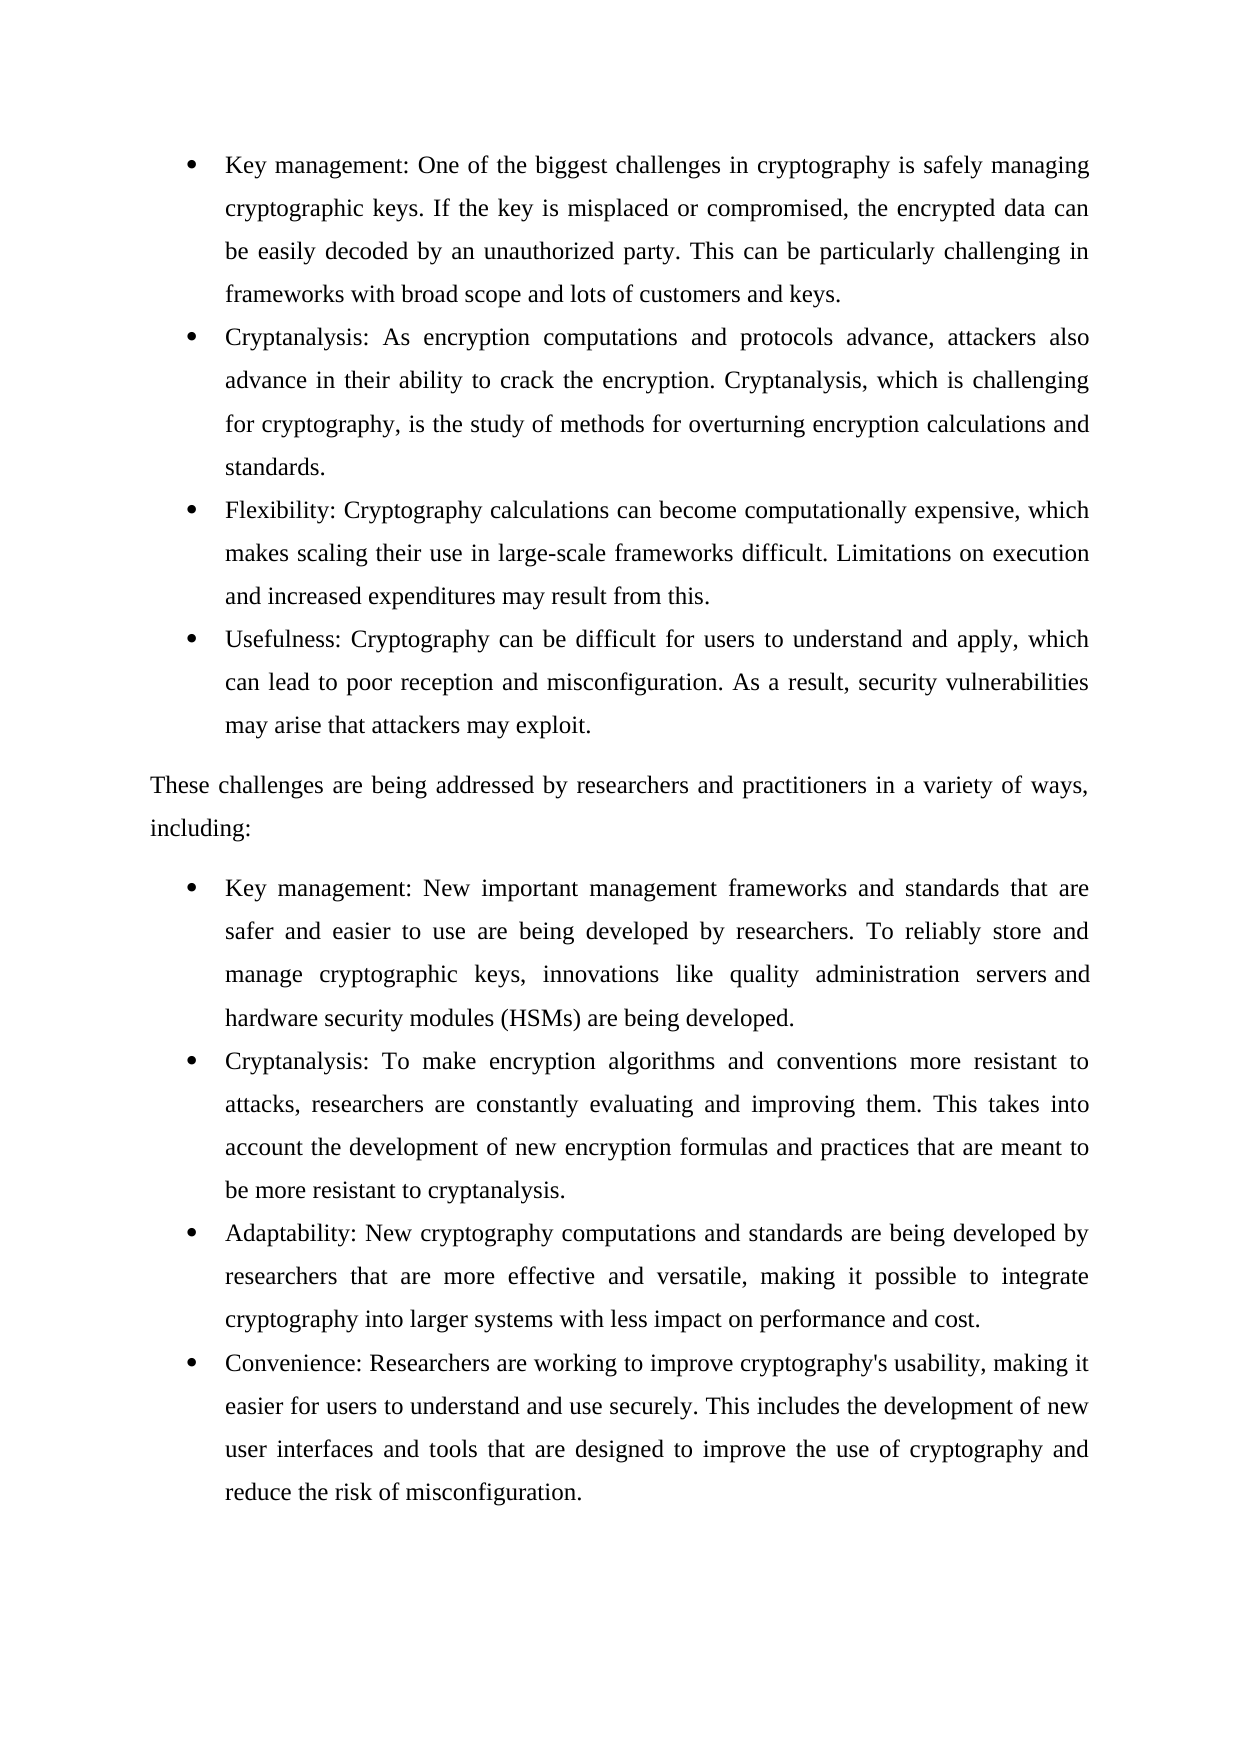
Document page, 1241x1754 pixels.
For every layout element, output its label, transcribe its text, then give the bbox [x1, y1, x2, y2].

text These challenges are being addressed by researchers and practitioners in a variety of ways, including: [150, 770, 1090, 842]
list Flexibility: Cryptography calculations can become computationally expensive, which makes scaling their use in large-scale frameworks difficult. Limitations on execution and increased expenditures may result from this. [187, 495, 1090, 610]
list Key management: New important management frameworks and standards that are safer and easier to use are being developed by researchers. To reliably store and manage cryptographic keys, innovations like quality administration servers and hardware security modules (HSMs) are being developed. [187, 873, 1090, 1031]
list Convenience: Researchers are working to improve cryptography's usability, making it easier for users to understand and use securely. This includes the development of new user interfaces and tools that are designed to improve the use of cryptography and reduce the risk of misconfiguration. [187, 1348, 1090, 1506]
list Adaptability: New cryptography computations and standards are being developed by researchers that are more effective and versatile, making it possible to integrate cryptography into larger systems with less impact on performance and cost. [187, 1218, 1090, 1333]
list Usefulness: Cryptography can be difficult for users to understand and apply, which can lead to poor reception and misconfiguration. As a result, security vulnerabilities may arise that attackers may exploit. [187, 624, 1090, 739]
list Cryptanalysis: To make encryption algorithms and conventions more resistant to attacks, researchers are constantly evaluating and improving them. This takes into account the development of new encryption formulas and practices that are meant to be more resistant to cryptanalysis. [187, 1046, 1090, 1204]
list Key management: One of the biggest challenges in cryptography is safely managing cryptographic keys. If the key is misplaced or compromised, the encrypted data can be easily decoded by an unauthorized party. This can be particularly challenging in frameworks with broad scope and lots of customers and keys. [187, 150, 1090, 308]
list Cryptanalysis: As encryption computations and protocols advance, attackers also advance in their ability to crack the encryption. Cryptanalysis, which is challenging for cryptography, is the study of methods for overturning encryption calculations and standards. [187, 322, 1090, 481]
